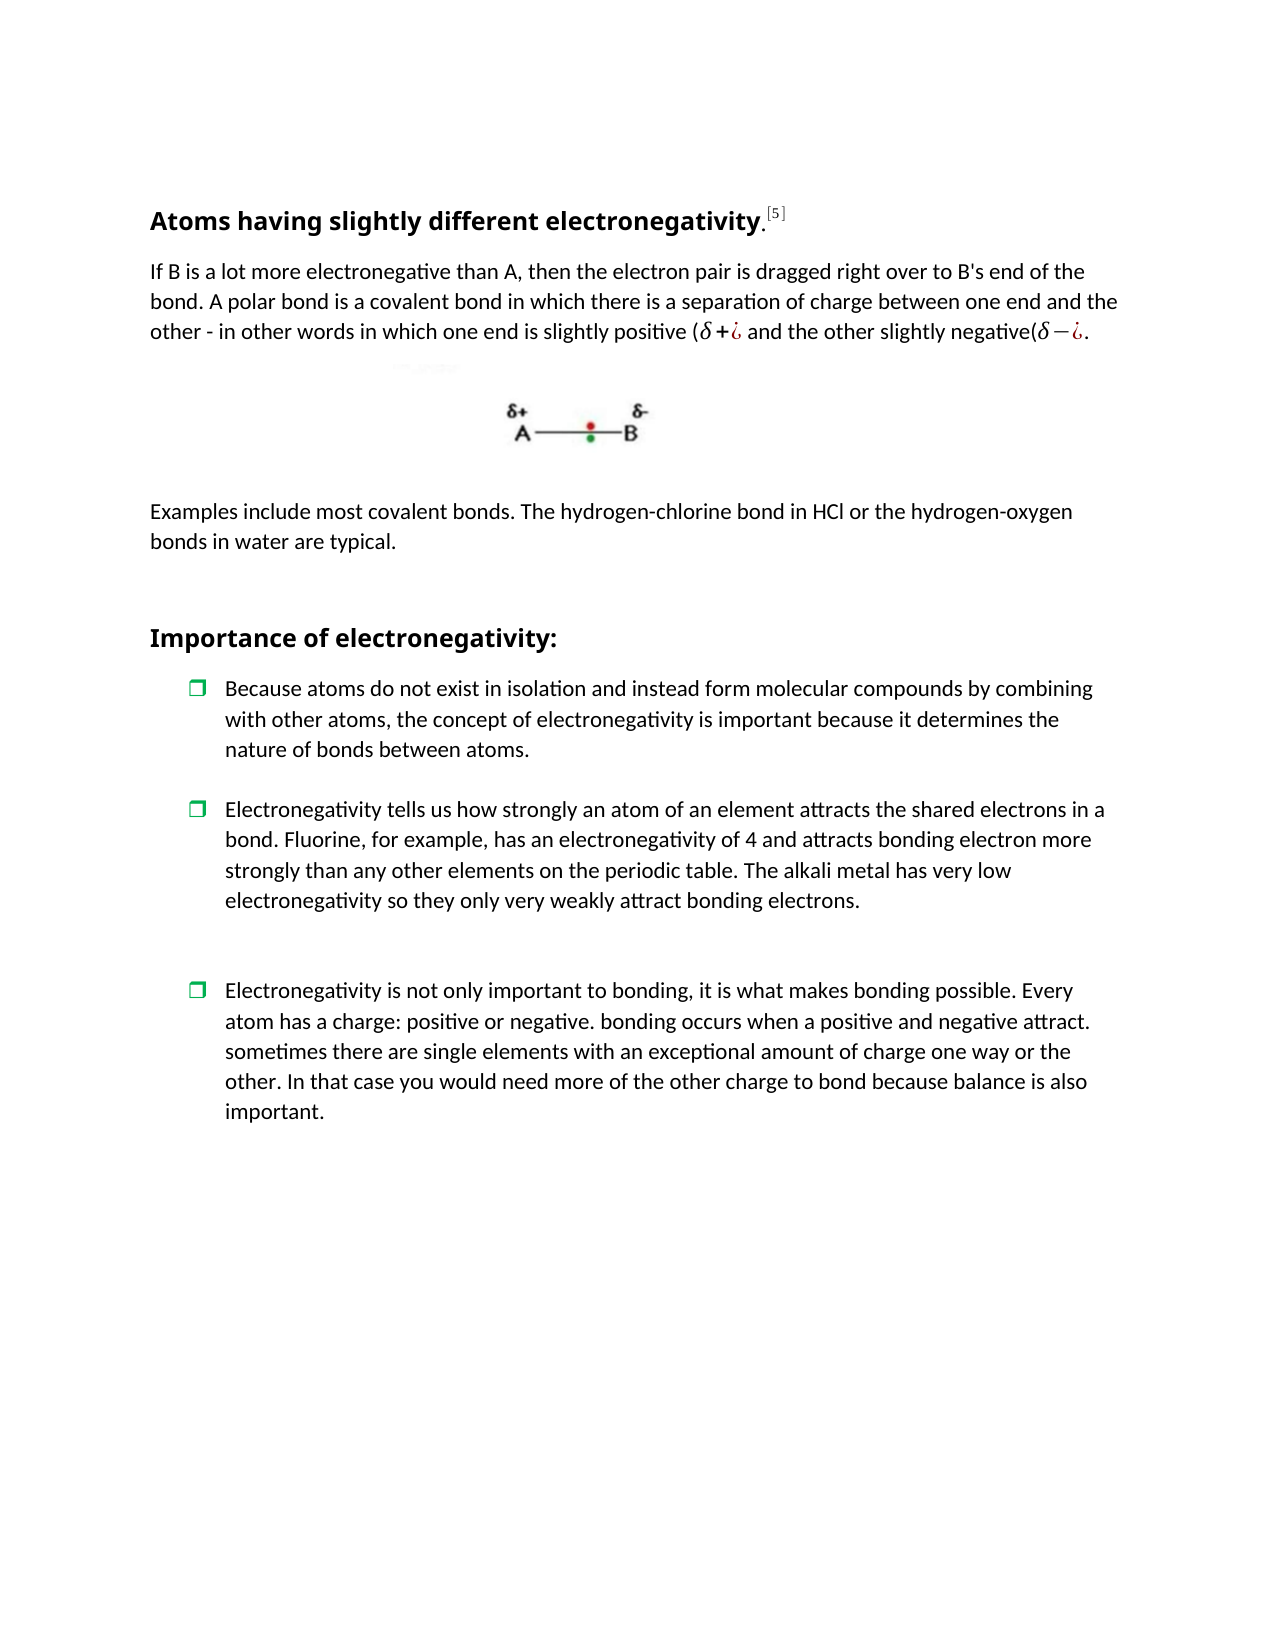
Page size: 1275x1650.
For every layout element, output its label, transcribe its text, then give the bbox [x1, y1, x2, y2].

list Electronegativity tells us how strongly an atom of an element attracts the shared electrons in a bond. Fluorine, for example, has an electronegativity of 4 and attracts bonding electron more strongly than any other elements on the periodic table. The alkali metal has very low electronegativity so they only very weakly attract bonding electrons. [187, 795, 1125, 914]
text Atoms having slightly different electronegativity [150, 203, 1125, 237]
text If B is a lot more electronegative than A, then the electron pair is dragged right over to B's end of the bond. A polar bond is a covalent bond in which there is a separation of charge between one end and the other - in other words in which one end is slightly positive ( and the other slightly negative(. [150, 257, 1125, 345]
text Examples include most covalent bonds. The hydrogen-chlorine bond in HCl or the hydrogen-oxygen bonds in water are typical. [150, 497, 1125, 555]
list Electronegativity is not only important to bonding, it is what makes bonding possible. Every atom has a charge: positive or negative. bonding occurs when a positive and negative attract. sometimes there are single elements with an exceptional amount of charge one way or the other. In that case you would need more of the other charge to bond because balance is also important. [187, 977, 1125, 1125]
list Because atoms do not exist in isolation and instead form molecular compounds by combining with other atoms, the concept of electronegativity is important because it determines the nature of bonds between atoms. [187, 674, 1125, 763]
text Importance of electronegativity: [150, 621, 1125, 655]
picture [393, 364, 744, 479]
